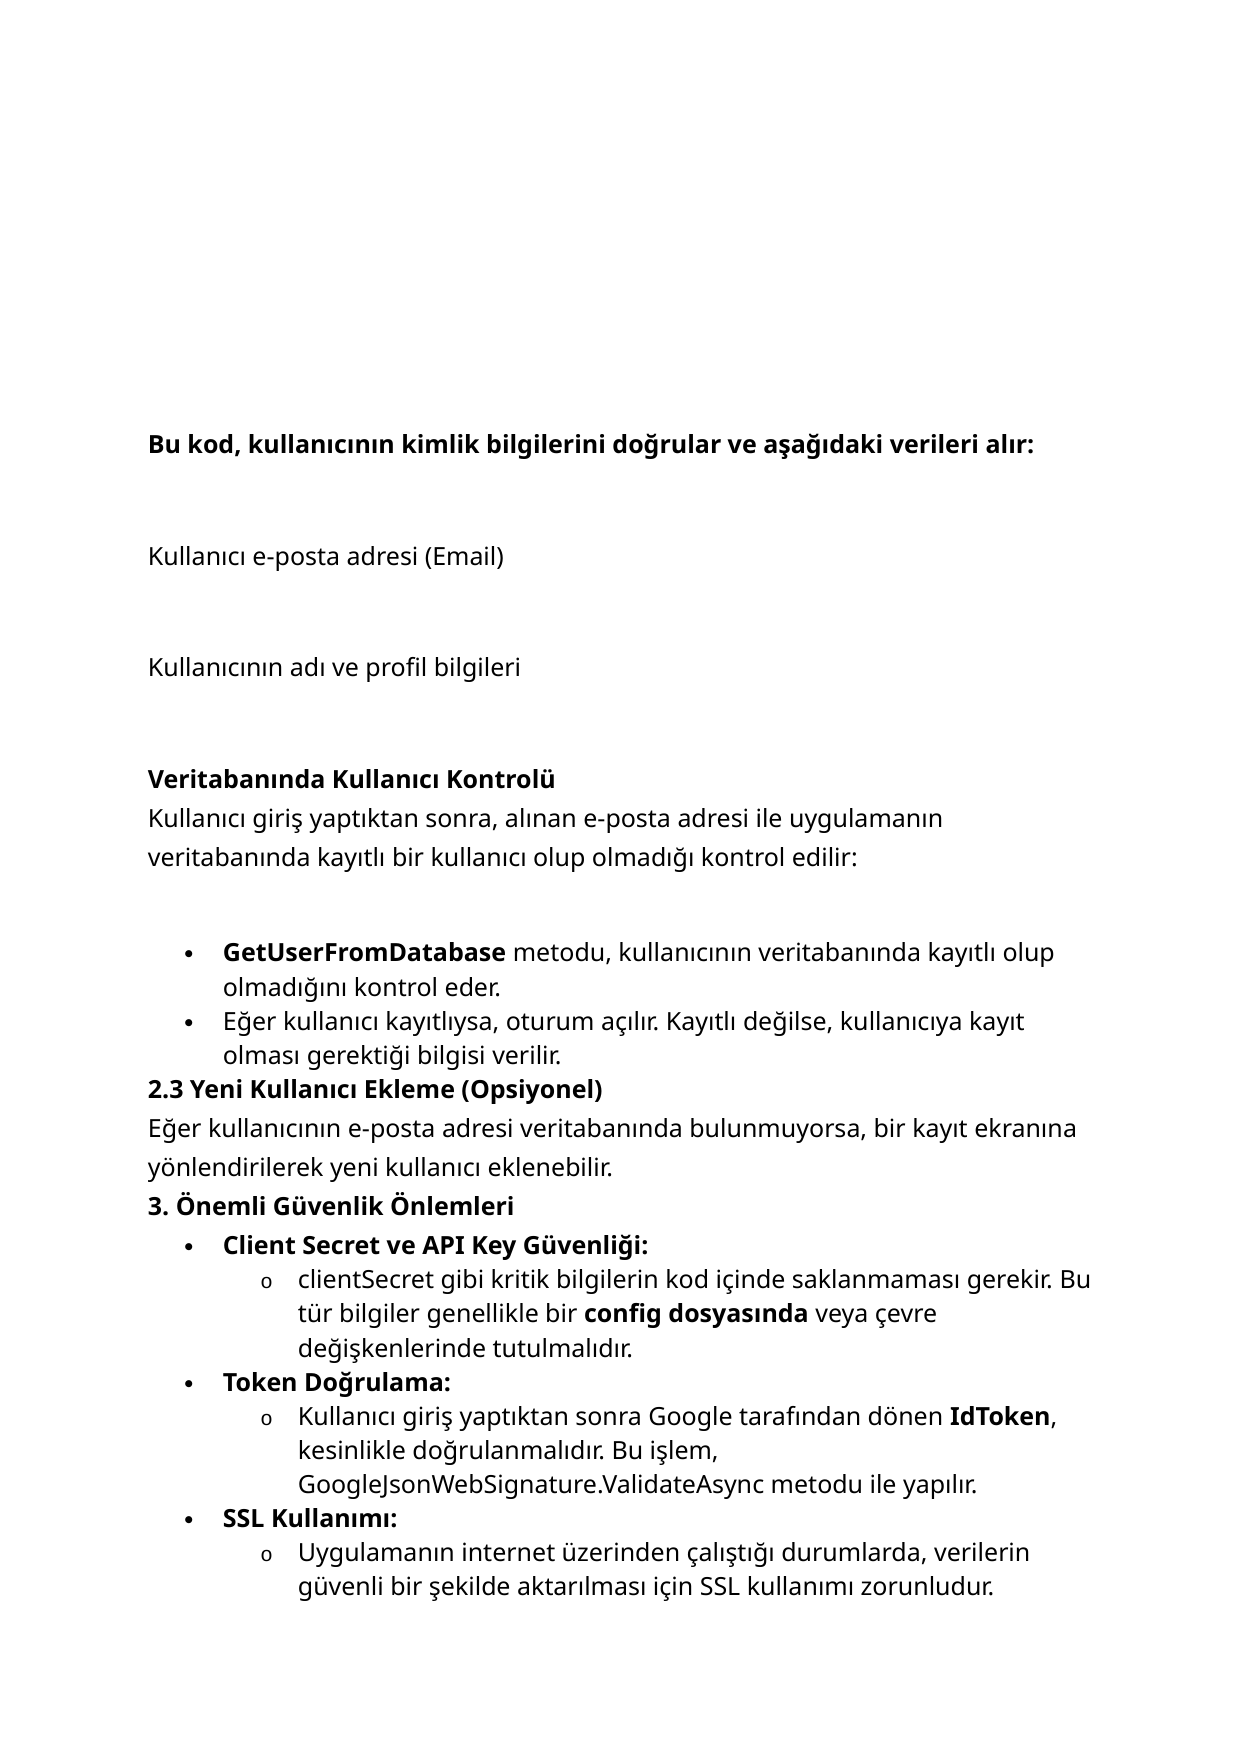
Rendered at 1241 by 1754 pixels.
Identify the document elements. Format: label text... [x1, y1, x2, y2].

list clientSecret gibi kritik bilgilerin kod içinde saklanmaması gerekir. Bu tür bilgiler genellikle bir config dosyasında veya çevre değişkenlerinde tutulmalıdır. [260, 1262, 1093, 1364]
list Eğer kullanıcı kayıtlıysa, oturum açılır. Kayıtlı değilse, kullanıcıya kayıt olması gerektiği bilgisi verilir. [185, 1003, 1093, 1071]
list GetUserFromDatabase metodu, kullanıcının veritabanında kayıtlı olup olmadığını kontrol eder. [185, 935, 1093, 1003]
list Client Secret ve API Key Güvenliği: [185, 1228, 1093, 1262]
text 2.3 Yeni Kullanıcı Ekleme (Opsiyonel) [148, 1071, 1093, 1105]
list SSL Kullanımı: [185, 1501, 1093, 1534]
list Kullanıcı giriş yaptıktan sonra Google tarafından dönen IdToken, kesinlikle doğrulanmalıdır. Bu işlem, GoogleJsonWebSignature.ValidateAsync metodu ile yapılır. [260, 1398, 1093, 1501]
text Eğer kullanıcının e-posta adresi veritabanında bulunmuyorsa, bir kayıt ekranına yönlendirilerek yeni kullanıcı eklenebilir. [148, 1111, 1093, 1184]
list Token Doğrulama: [185, 1364, 1093, 1398]
list Uygulamanın internet üzerinden çalıştığı durumlarda, verilerin güvenli bir şekilde aktarılması için SSL kullanımı zorunludur. [260, 1534, 1093, 1603]
text Kullanıcı e-posta adresi (Email) [148, 538, 1093, 572]
text Bu kod, kullanıcının kimlik bilgilerini doğrular ve aşağıdaki verileri alır: [148, 427, 1093, 461]
text Kullanıcı giriş yaptıktan sonra, alınan e-posta adresi ile uygulamanın veritabanında kayıtlı bir kullanıcı olup olmadığı kontrol edilir: [148, 801, 1093, 874]
text Veritabanında Kullanıcı Kontrolü [148, 762, 1093, 796]
text Kullanıcının adı ve profil bilgileri [148, 650, 1093, 684]
text 3. Önemli Güvenlik Önlemleri [148, 1189, 1093, 1223]
